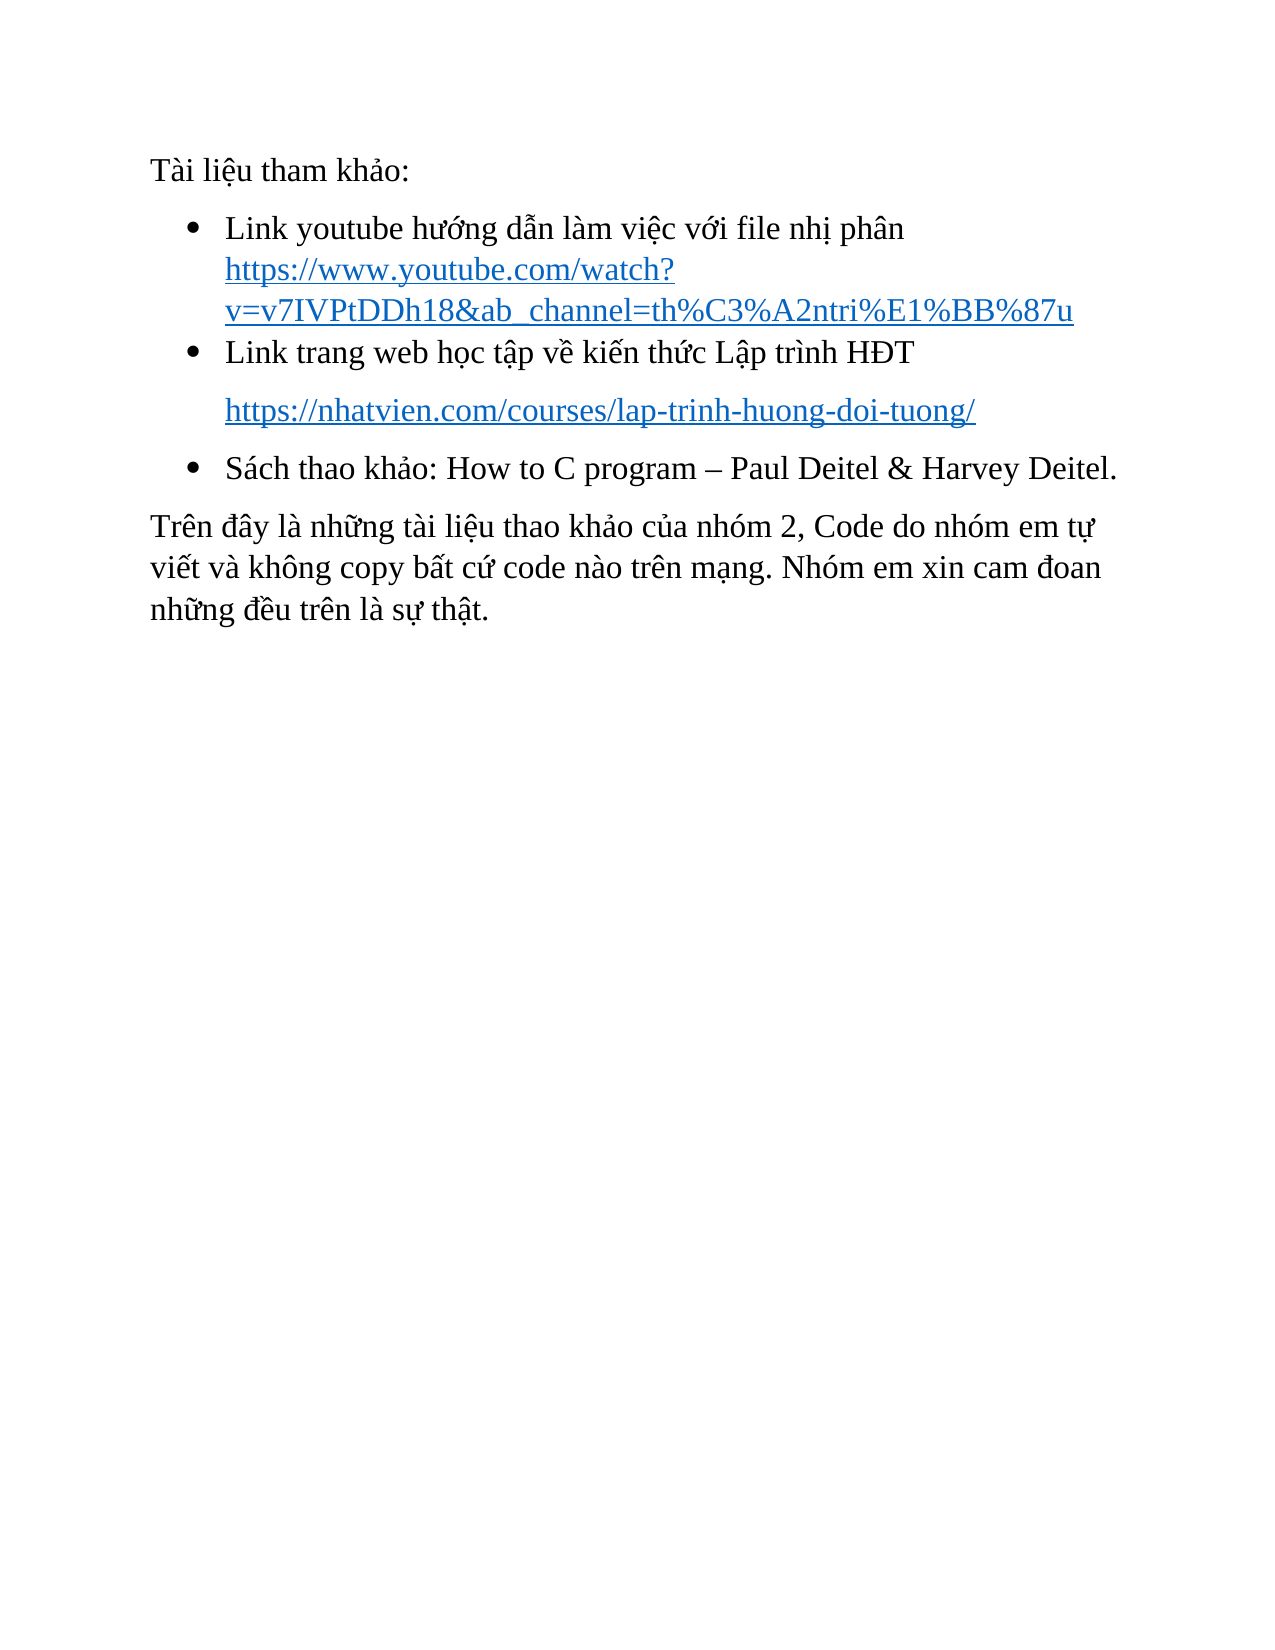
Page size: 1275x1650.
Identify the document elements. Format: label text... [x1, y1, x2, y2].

text https://nhatvien.com/courses/lap-trinh-huong-doi-tuong/ [150, 390, 1125, 428]
list Sách thao khảo: How to C program – Paul Deitel & Harvey Deitel. [187, 448, 1125, 486]
text Trên đây là những tài liệu thao khảo của nhóm 2, Code do nhóm em tự viết và không copy bất cứ code nào trên mạng. Nhóm em xin cam đoan những đều trên là sự thật. [150, 506, 1125, 627]
list Link youtube hướng dẫn làm việc với file nhị phân https://www.youtube.com/watch?v=v7IVPtDDh18&ab_channel=th%C3%A2ntri%E1%BB%87u [187, 208, 1125, 329]
list Link trang web học tập về kiến thức Lập trình HĐT [187, 332, 1125, 370]
text Tài liệu tham khảo: [150, 150, 1125, 188]
